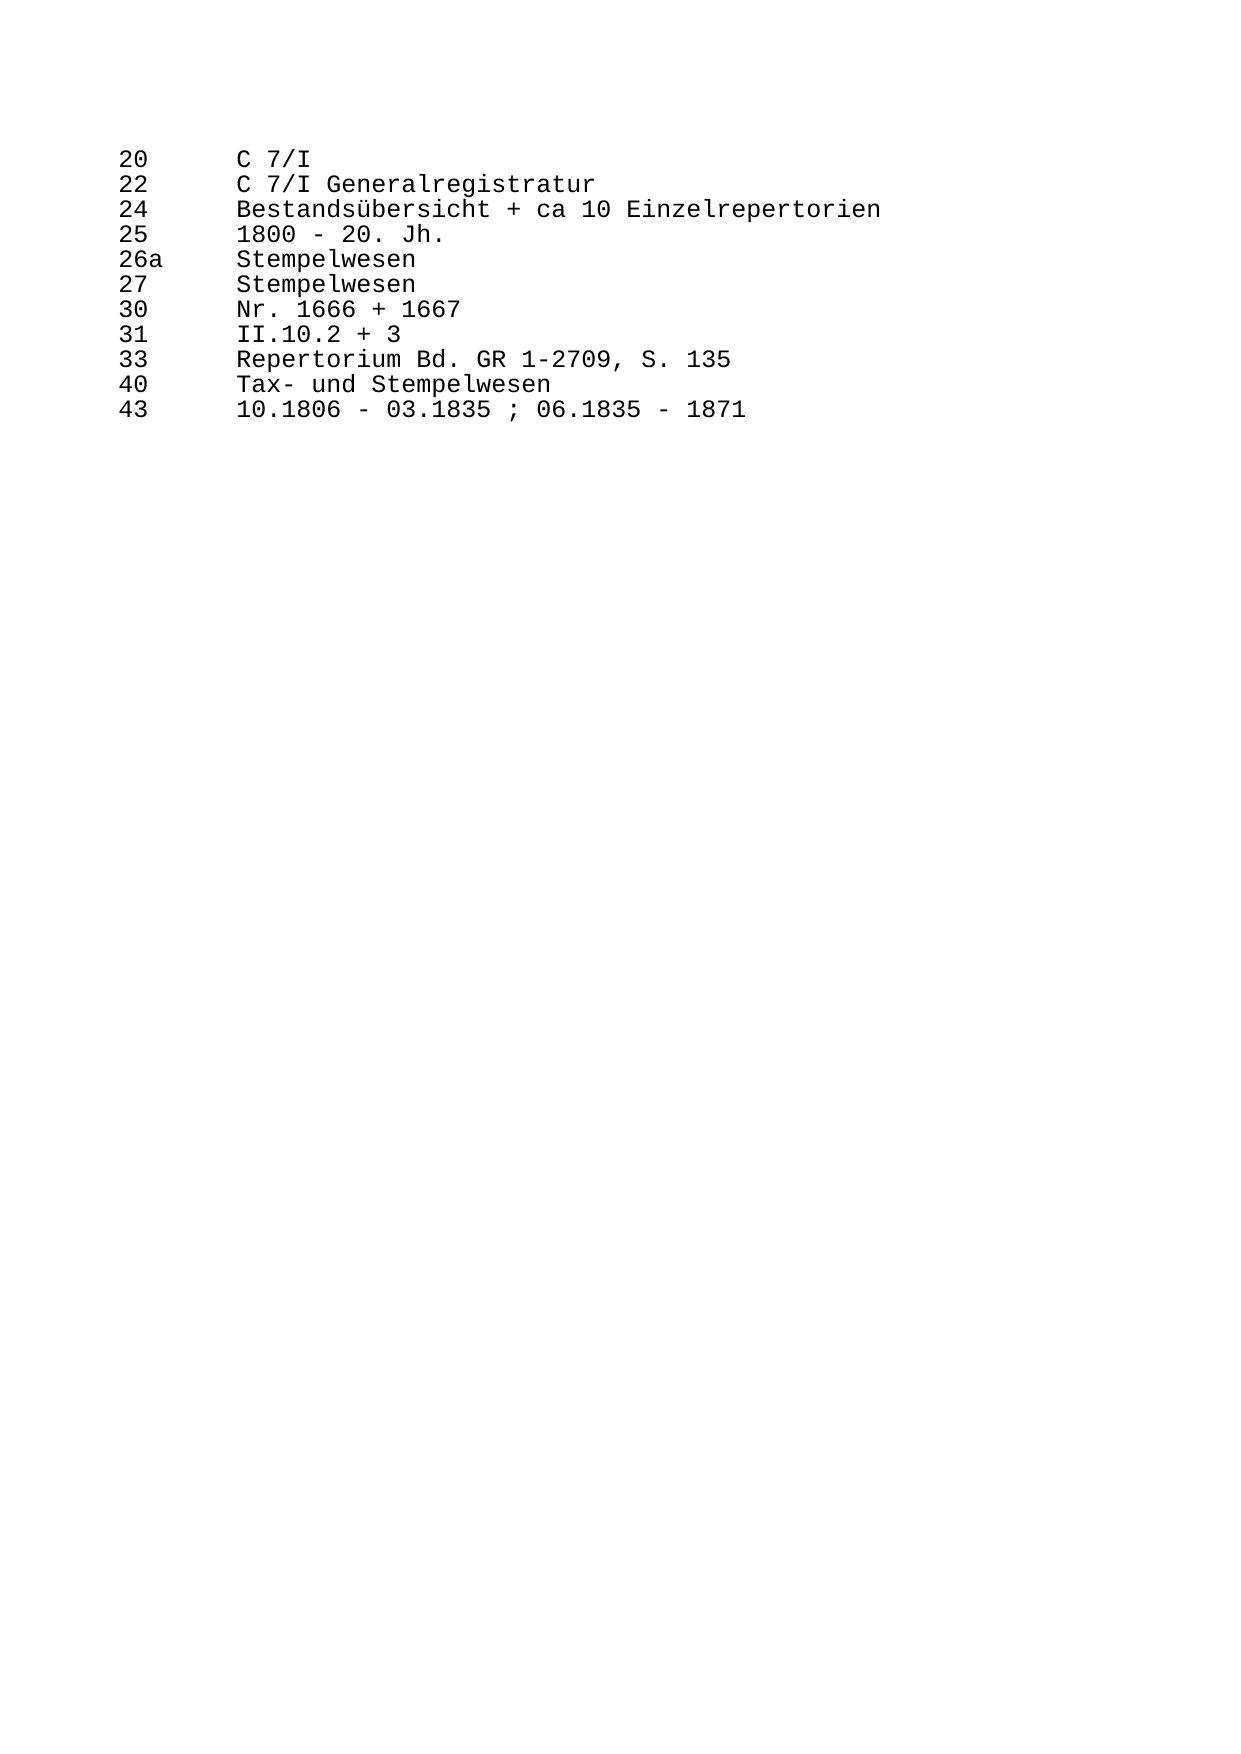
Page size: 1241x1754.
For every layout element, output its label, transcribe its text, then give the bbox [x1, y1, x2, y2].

text 26a Stempelwesen [118, 248, 1122, 273]
text 43 10.1806 - 03.1835 ; 06.1835 - 1871 [118, 398, 1122, 423]
text 27 Stempelwesen [118, 273, 1122, 298]
text 20 C 7/I [118, 148, 1122, 173]
text 40 Tax- und s[Stempelwesen]s [118, 373, 1122, 398]
text 33 Repertorium Bd. GR 1-2709, S. 135 [118, 348, 1122, 373]
text 31 II.10.2 + 3 [118, 323, 1122, 348]
text 24 Bestandsübersicht + ca 10 Einzelrepertorien [118, 198, 1122, 223]
text 25 1800 - 20. Jh. [118, 223, 1122, 248]
text 30 Nr. 1666 + 1667 [118, 298, 1122, 323]
text 22 C 7/I Generalregistratur [118, 173, 1122, 198]
